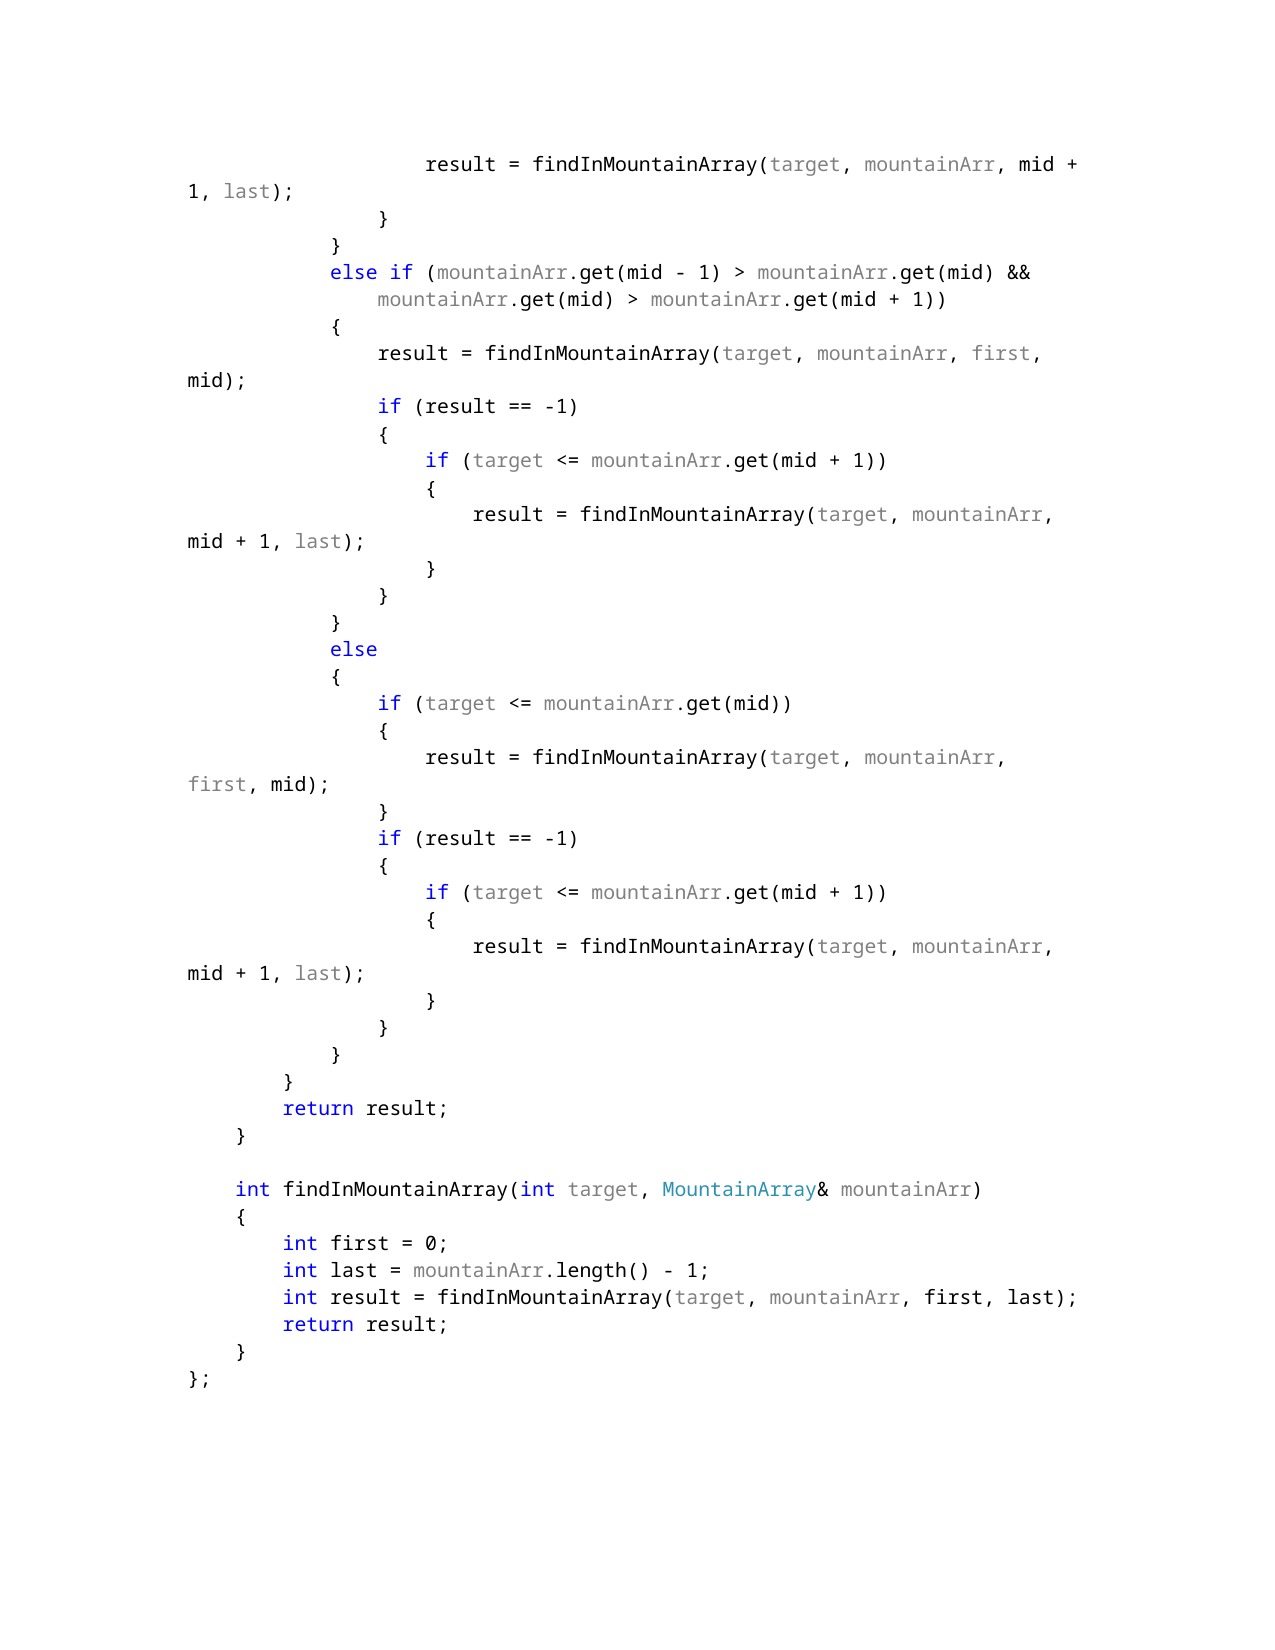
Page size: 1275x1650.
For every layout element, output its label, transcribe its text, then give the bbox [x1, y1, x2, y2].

text return result; [187, 1094, 1087, 1121]
text } [187, 797, 1087, 824]
text if (target <= mountainArr.get(mid)) [187, 689, 1087, 717]
text } [187, 609, 1087, 636]
text result = findInMountainArray(target, mountainArr, first, mid); [187, 339, 1087, 393]
text if (result == -1) [187, 393, 1087, 420]
text { [187, 474, 1087, 501]
text { [187, 312, 1087, 339]
text } [187, 1013, 1087, 1040]
text { [187, 1202, 1087, 1229]
text { [187, 851, 1087, 878]
text } [187, 582, 1087, 609]
text } [187, 1121, 1087, 1148]
text int result = findInMountainArray(target, mountainArr, first, last); [187, 1283, 1087, 1310]
text result = findInMountainArray(target, mountainArr, mid + 1, last); [187, 150, 1087, 204]
text result = findInMountainArray(target, mountainArr, mid + 1, last); [187, 501, 1087, 555]
text } [187, 231, 1087, 258]
text result = findInMountainArray(target, mountainArr, mid + 1, last); [187, 932, 1087, 986]
text mountainArr.get(mid) > mountainArr.get(mid + 1)) [187, 285, 1087, 312]
text } [187, 1067, 1087, 1094]
text } [187, 555, 1087, 582]
text { [187, 663, 1087, 689]
text } [187, 1337, 1087, 1364]
text else [187, 636, 1087, 663]
text } [187, 1040, 1087, 1067]
text { [187, 717, 1087, 743]
text else if (mountainArr.get(mid - 1) > mountainArr.get(mid) && [187, 258, 1087, 285]
text if (result == -1) [187, 824, 1087, 851]
text int last = mountainArr.length() - 1; [187, 1256, 1087, 1283]
text }; [187, 1364, 1087, 1391]
text if (target <= mountainArr.get(mid + 1)) [187, 447, 1087, 474]
text } [187, 204, 1087, 231]
text { [187, 420, 1087, 447]
text if (target <= mountainArr.get(mid + 1)) [187, 878, 1087, 905]
text return result; [187, 1310, 1087, 1337]
text int findInMountainArray(int target, MountainArray& mountainArr) [187, 1175, 1087, 1202]
text { [187, 905, 1087, 932]
text result = findInMountainArray(target, mountainArr, first, mid); [187, 743, 1087, 797]
text } [187, 986, 1087, 1013]
text int first = 0; [187, 1229, 1087, 1256]
